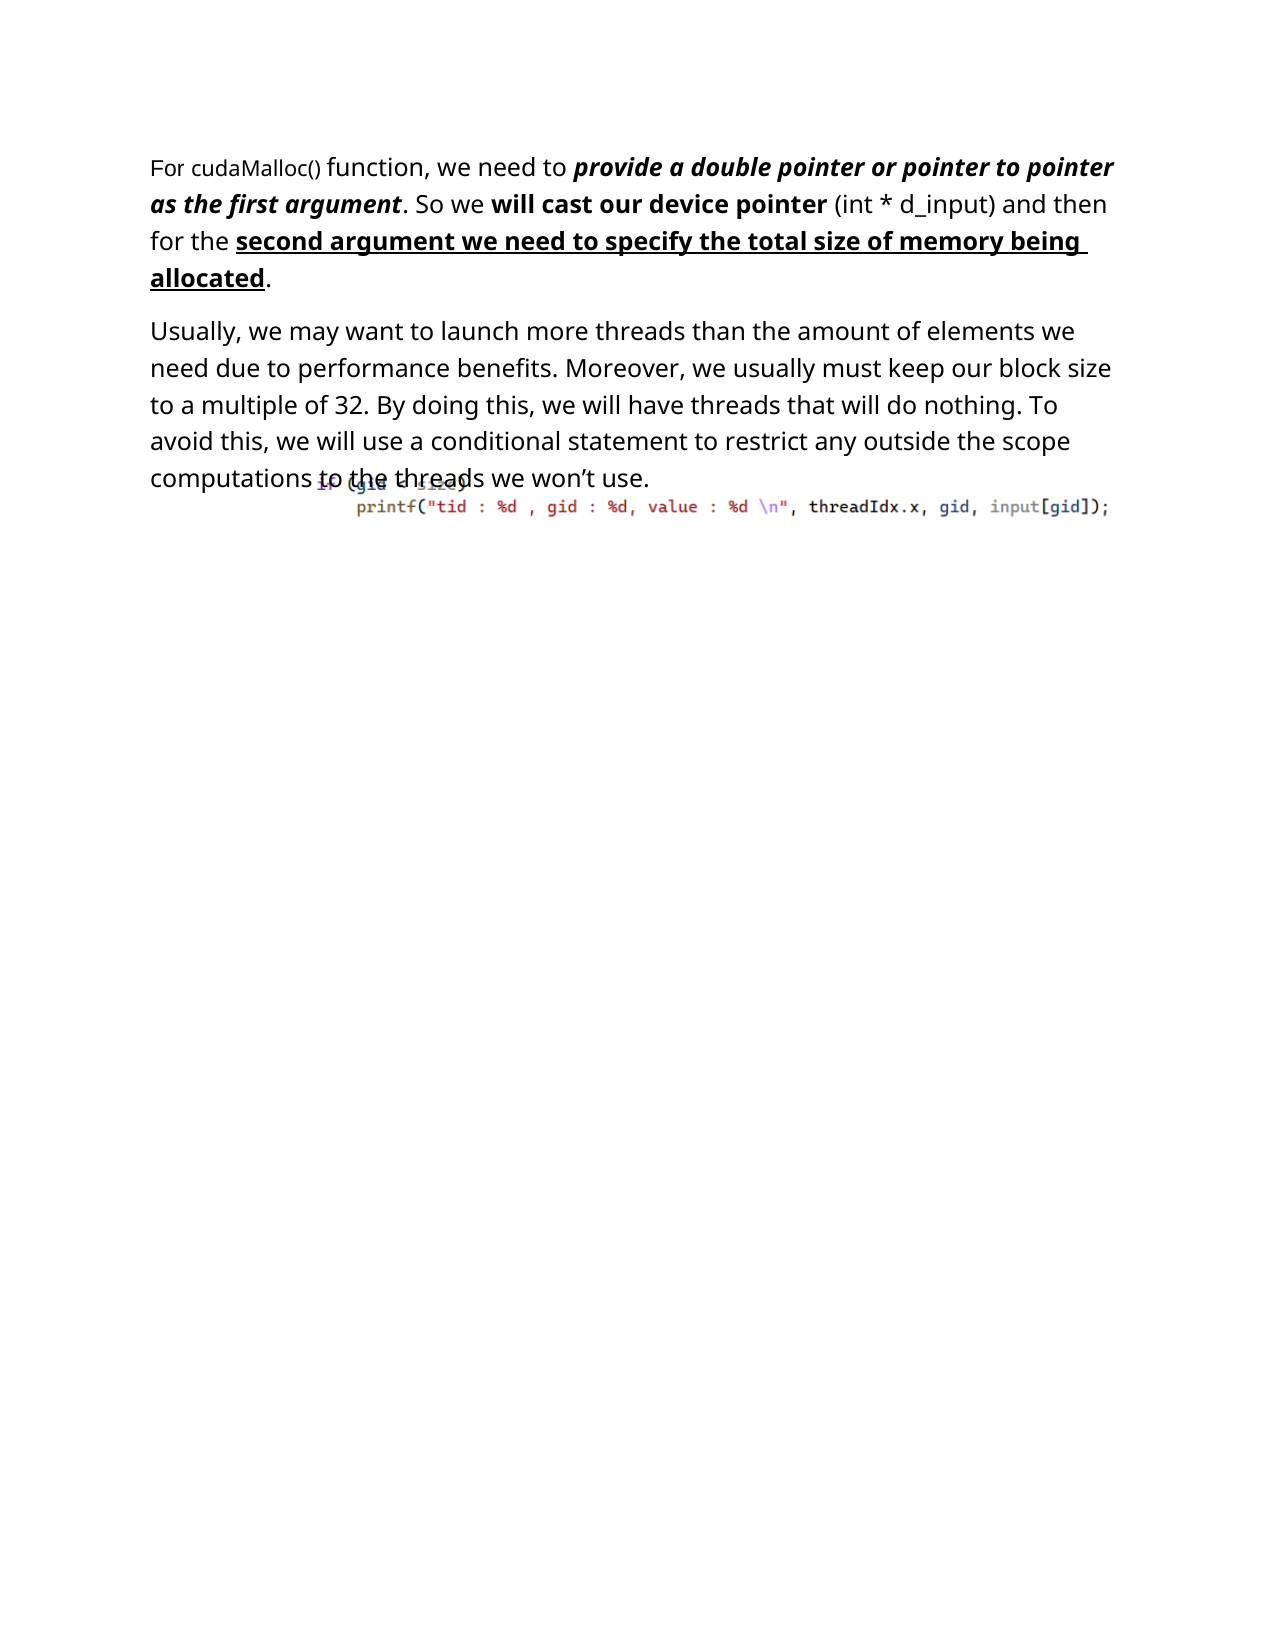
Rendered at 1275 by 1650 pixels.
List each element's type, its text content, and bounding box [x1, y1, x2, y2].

picture [305, 495, 1115, 523]
text For cudaMalloc() function, we need to provide a double pointer or pointer to pointer as the first argument. So we will cast our device pointer (int * d_input) and then for the second argument we need to specify the total size of memory being allocated. [150, 150, 1125, 294]
text Usually, we may want to launch more threads than the amount of elements we need due to performance benefits. Moreover, we usually must keep our block size to a multiple of 32. By doing this, we will have threads that will do nothing. To avoid this, we will use a conditional statement to restrict any outside the scope computations to the threads we won’t use. [150, 314, 1125, 495]
